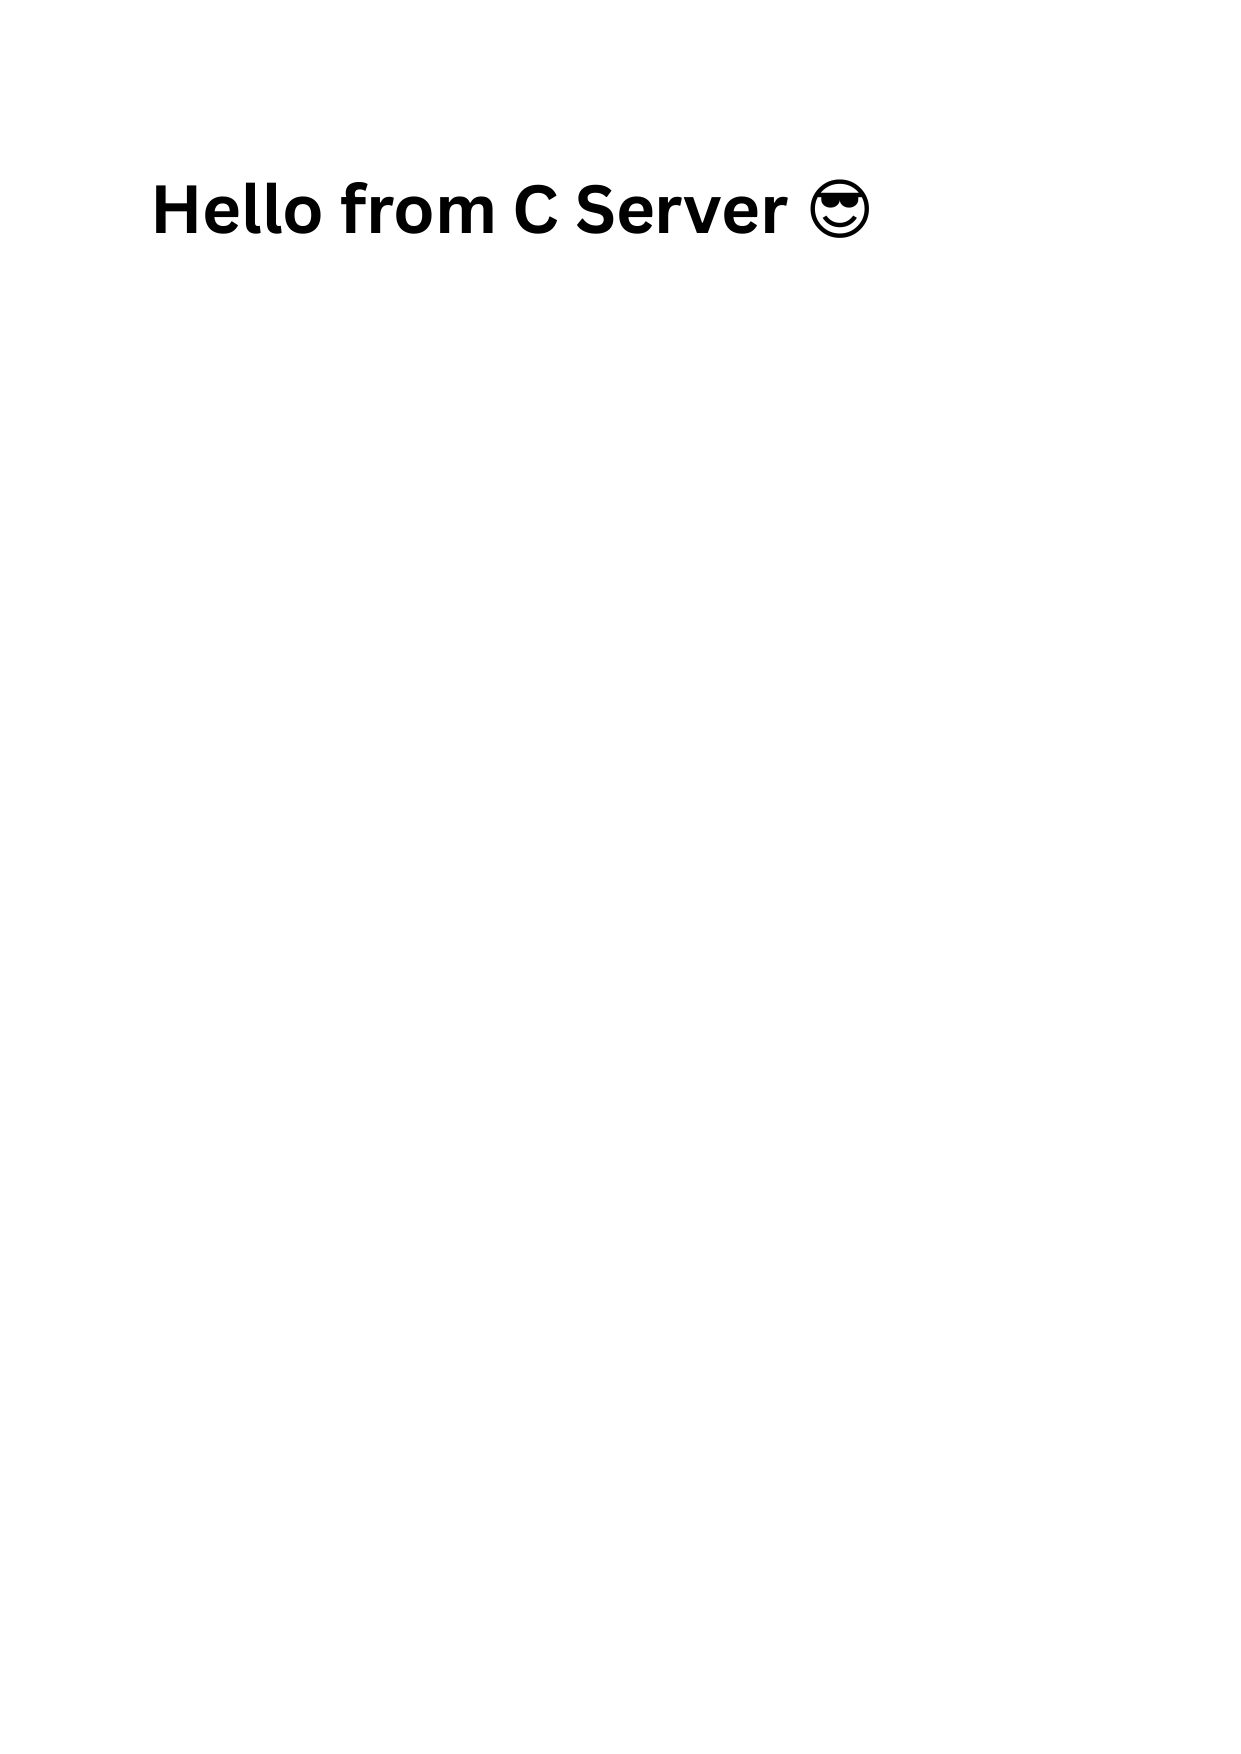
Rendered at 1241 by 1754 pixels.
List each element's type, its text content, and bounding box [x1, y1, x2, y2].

text Hello from C Server 😎 [150, 162, 1090, 253]
